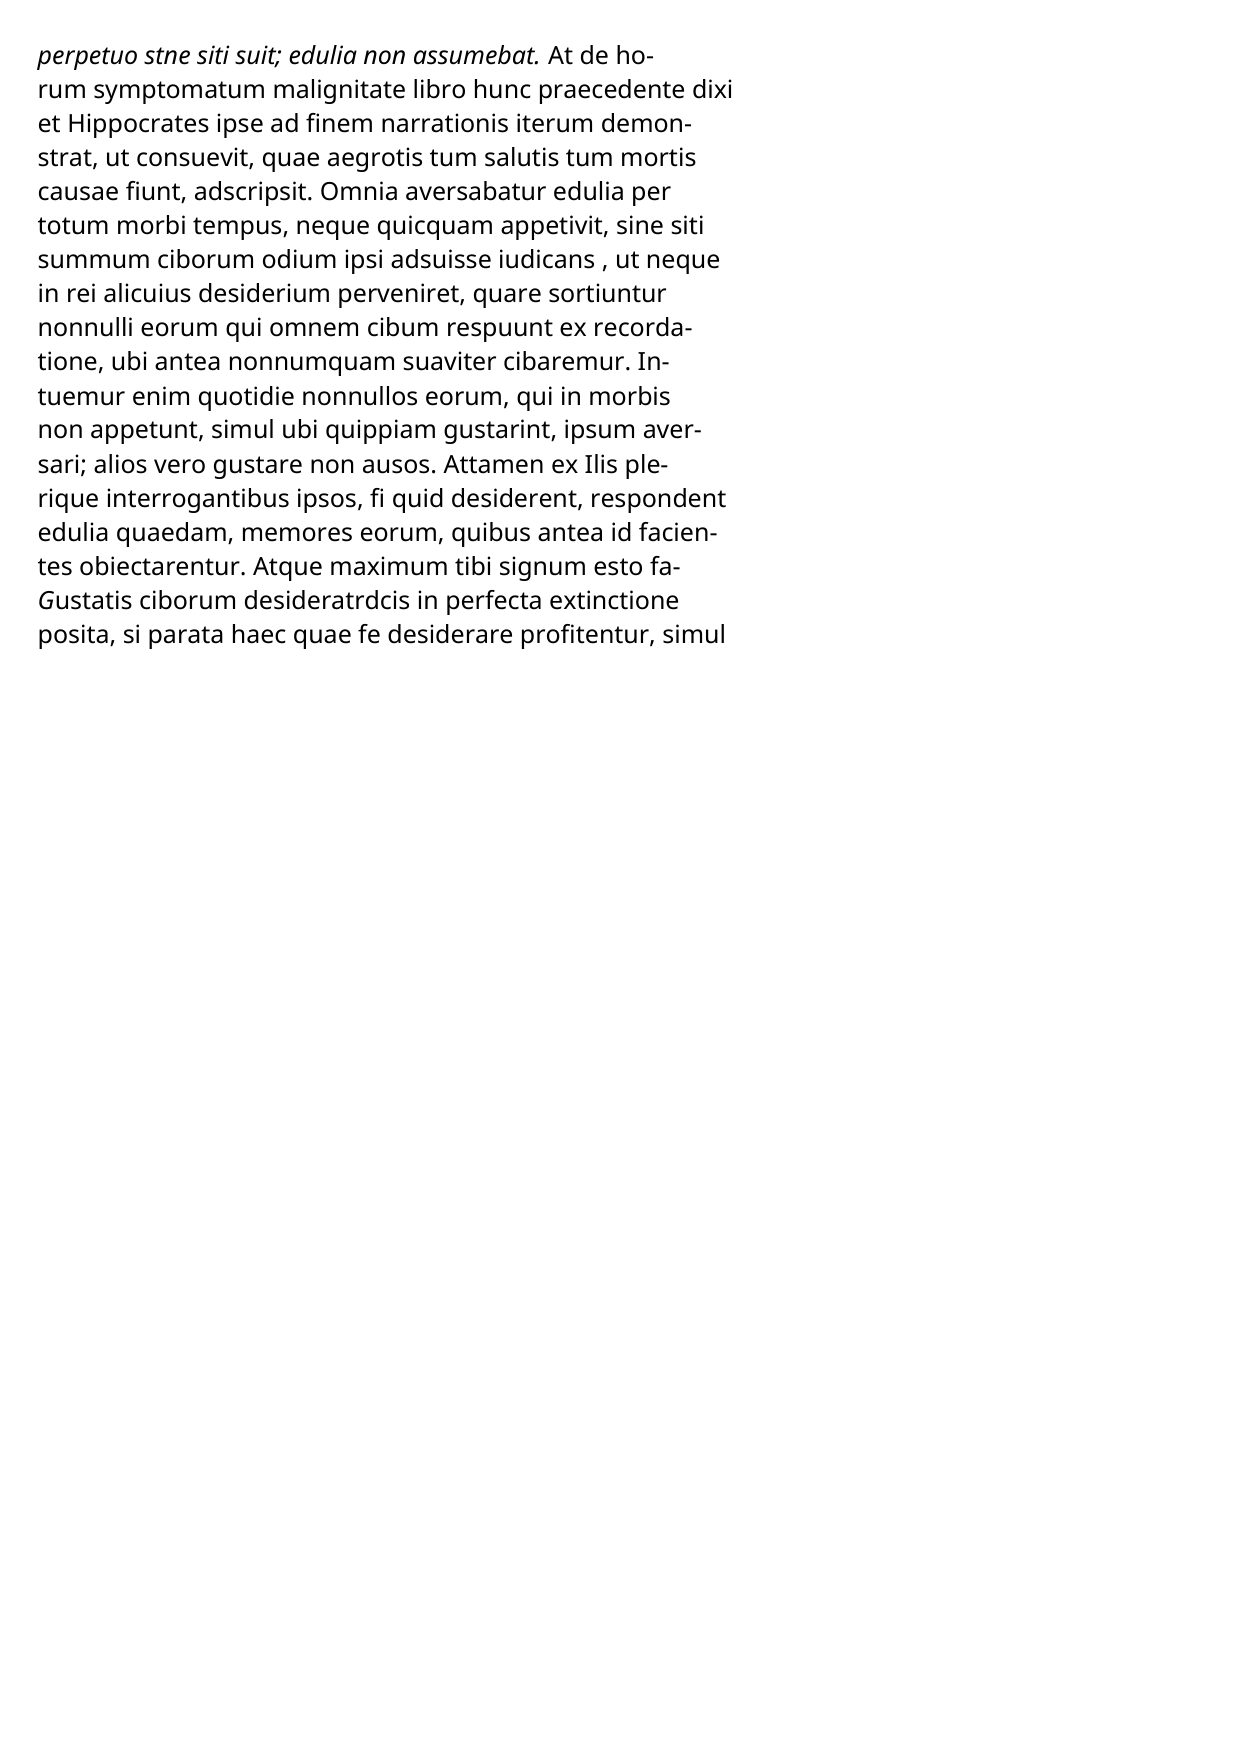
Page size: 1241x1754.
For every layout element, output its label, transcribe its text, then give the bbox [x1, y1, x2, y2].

text perpetuo stne siti suit; edulia non assumebat. At de ho- rum symptomatum malignitate libro hunc praecedente dixi et Hippocrates ipse ad finem narrationis iterum demon- strat, ut consuevit, quae aegrotis tum salutis tum mortis causae fiunt, adscripsit. Omnia aversabatur edulia per totum morbi tempus, neque quicquam appetivit, sine siti summum ciborum odium ipsi adsuisse iudicans , ut neque in rei alicuius desiderium perveniret, quare sortiuntur nonnulli eorum qui omnem cibum respuunt ex recorda- tione, ubi antea nonnumquam suaviter cibaremur. In- tuemur enim quotidie nonnullos eorum, qui in morbis non appetunt, simul ubi quippiam gustarint, ipsum aver- sari; alios vero gustare non ausos. Attamen ex Ilis ple- rique interrogantibus ipsos, fi quid desiderent, respondent edulia quaedam, memores eorum, quibus antea id facien- tes obiectarentur. Atque maximum tibi signum esto fa- Gustatis ciborum desideratrdcis in perfecta extinctione posita, si parata haec quae fe desiderare profitentur, simul [37, 37, 1203, 651]
